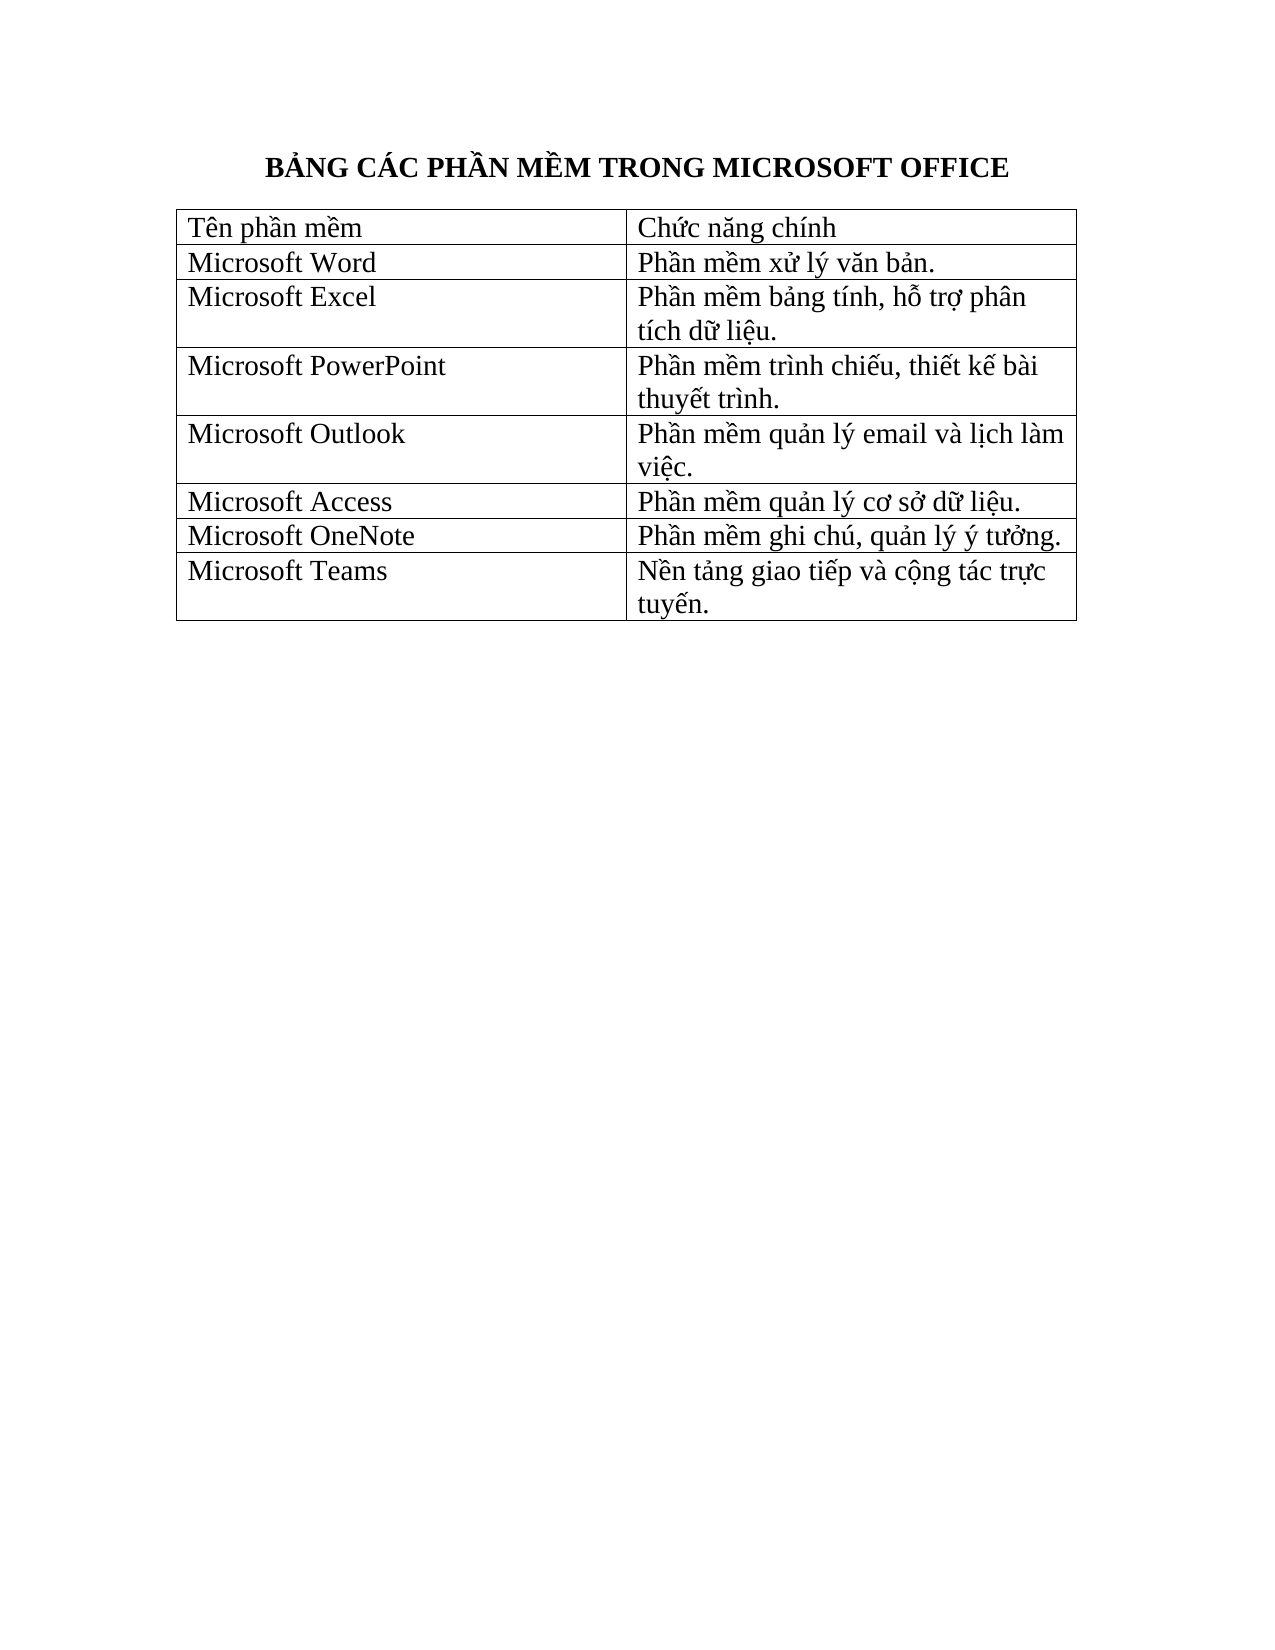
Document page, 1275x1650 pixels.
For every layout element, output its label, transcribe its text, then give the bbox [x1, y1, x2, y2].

text BẢNG CÁC PHẦN MỀM TRONG MICROSOFT OFFICE [187, 150, 1087, 183]
table_header Tên phần mềm [177, 210, 626, 244]
table_cell Phần mềm xử lý văn bản. [627, 245, 1076, 278]
table_cell Phần mềm bảng tính, hỗ trợ phân tích dữ liệu. [627, 280, 1076, 347]
table_cell Phần mềm trình chiếu, thiết kế bài thuyết trình. [627, 348, 1076, 415]
table_cell Microsoft Excel [177, 280, 626, 347]
table_cell Microsoft Outlook [177, 416, 626, 483]
table_cell Microsoft PowerPoint [177, 348, 626, 415]
table_cell Phần mềm quản lý email và lịch làm việc. [627, 416, 1076, 483]
table_cell Nền tảng giao tiếp và cộng tác trực tuyến. [627, 553, 1076, 620]
table_cell Phần mềm quản lý cơ sở dữ liệu. [627, 484, 1076, 517]
table_cell Microsoft OneNote [177, 519, 626, 552]
table_cell Microsoft Teams [177, 553, 626, 620]
table_cell Phần mềm ghi chú, quản lý ý tưởng. [627, 519, 1076, 552]
table_cell Microsoft Word [177, 245, 626, 278]
table_cell Microsoft Access [177, 484, 626, 517]
table_header Chức năng chính [627, 210, 1076, 244]
